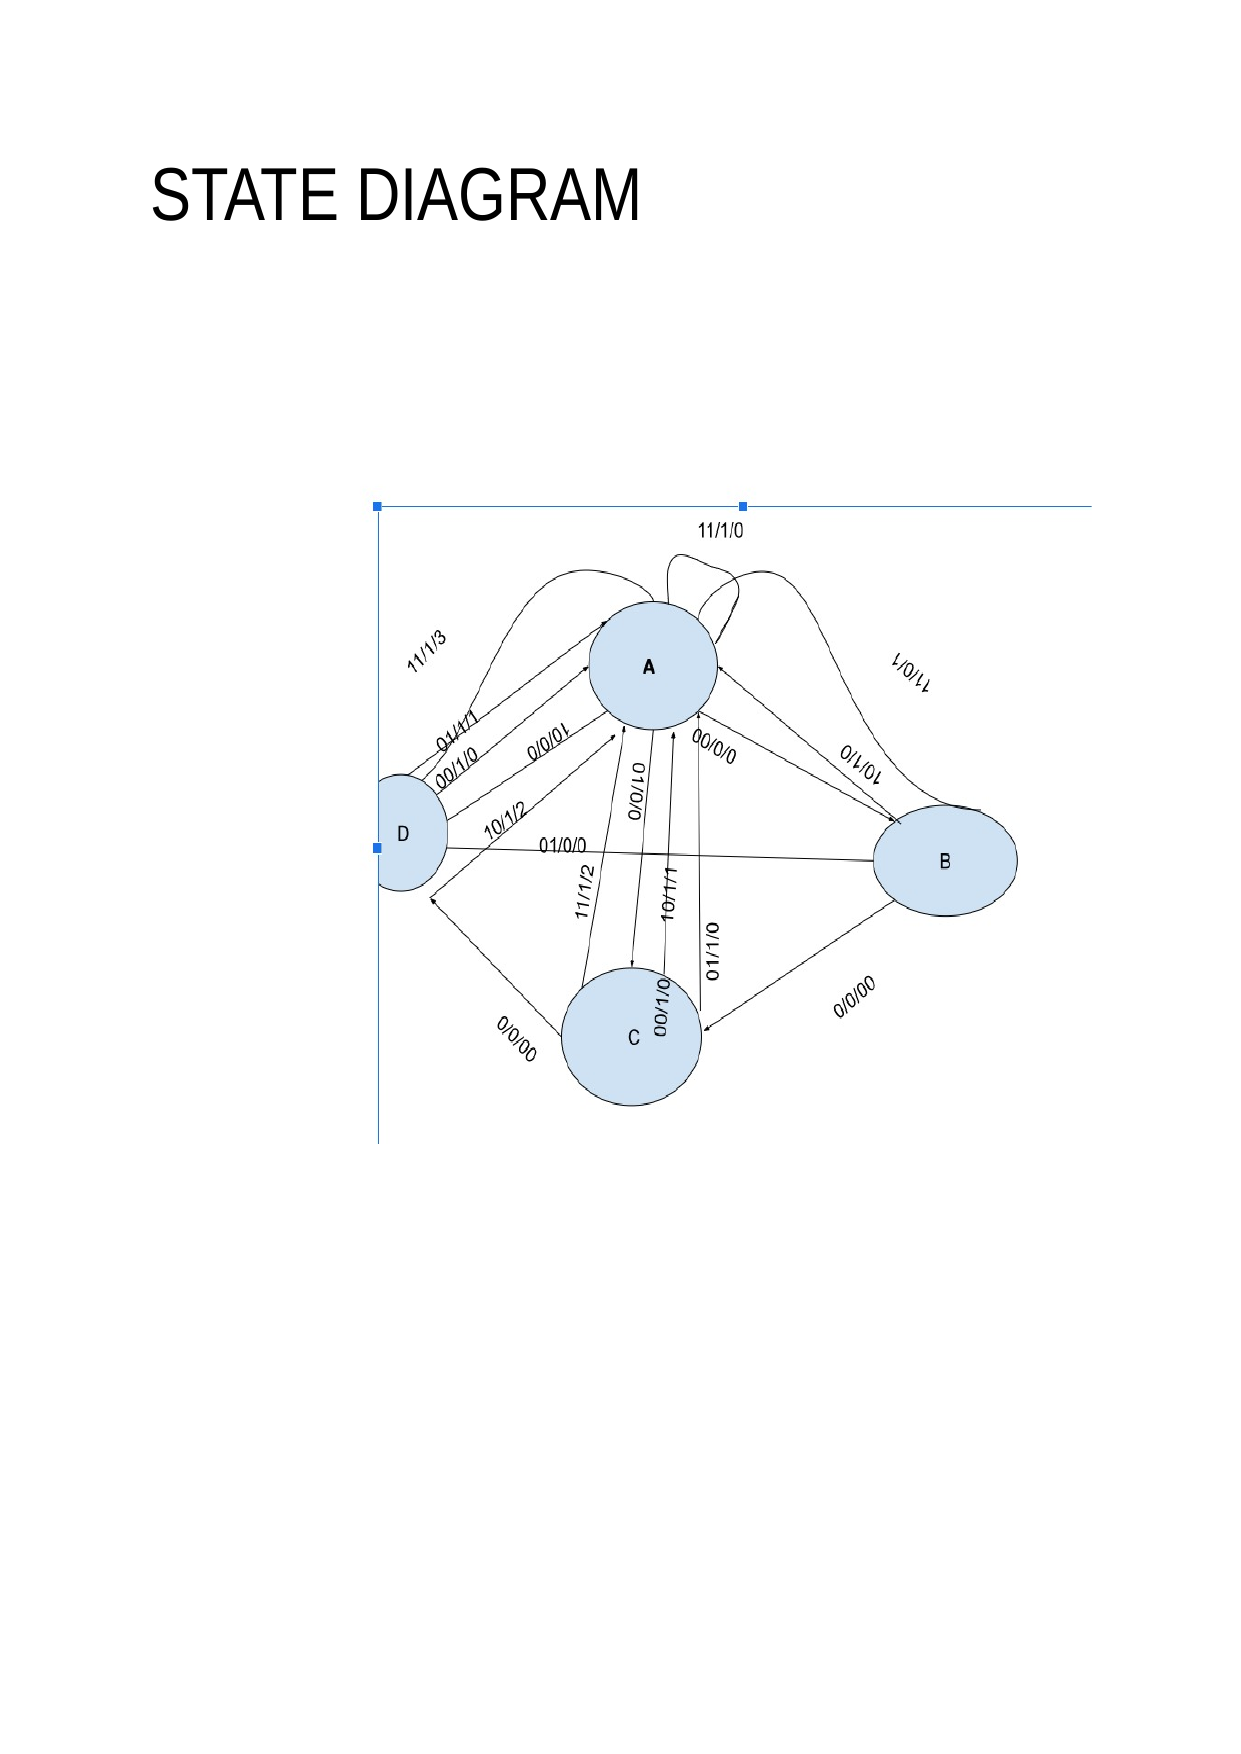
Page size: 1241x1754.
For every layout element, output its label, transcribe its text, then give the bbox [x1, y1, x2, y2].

picture [316, 431, 1092, 1144]
text STATE DIAGRAM [150, 150, 1090, 236]
